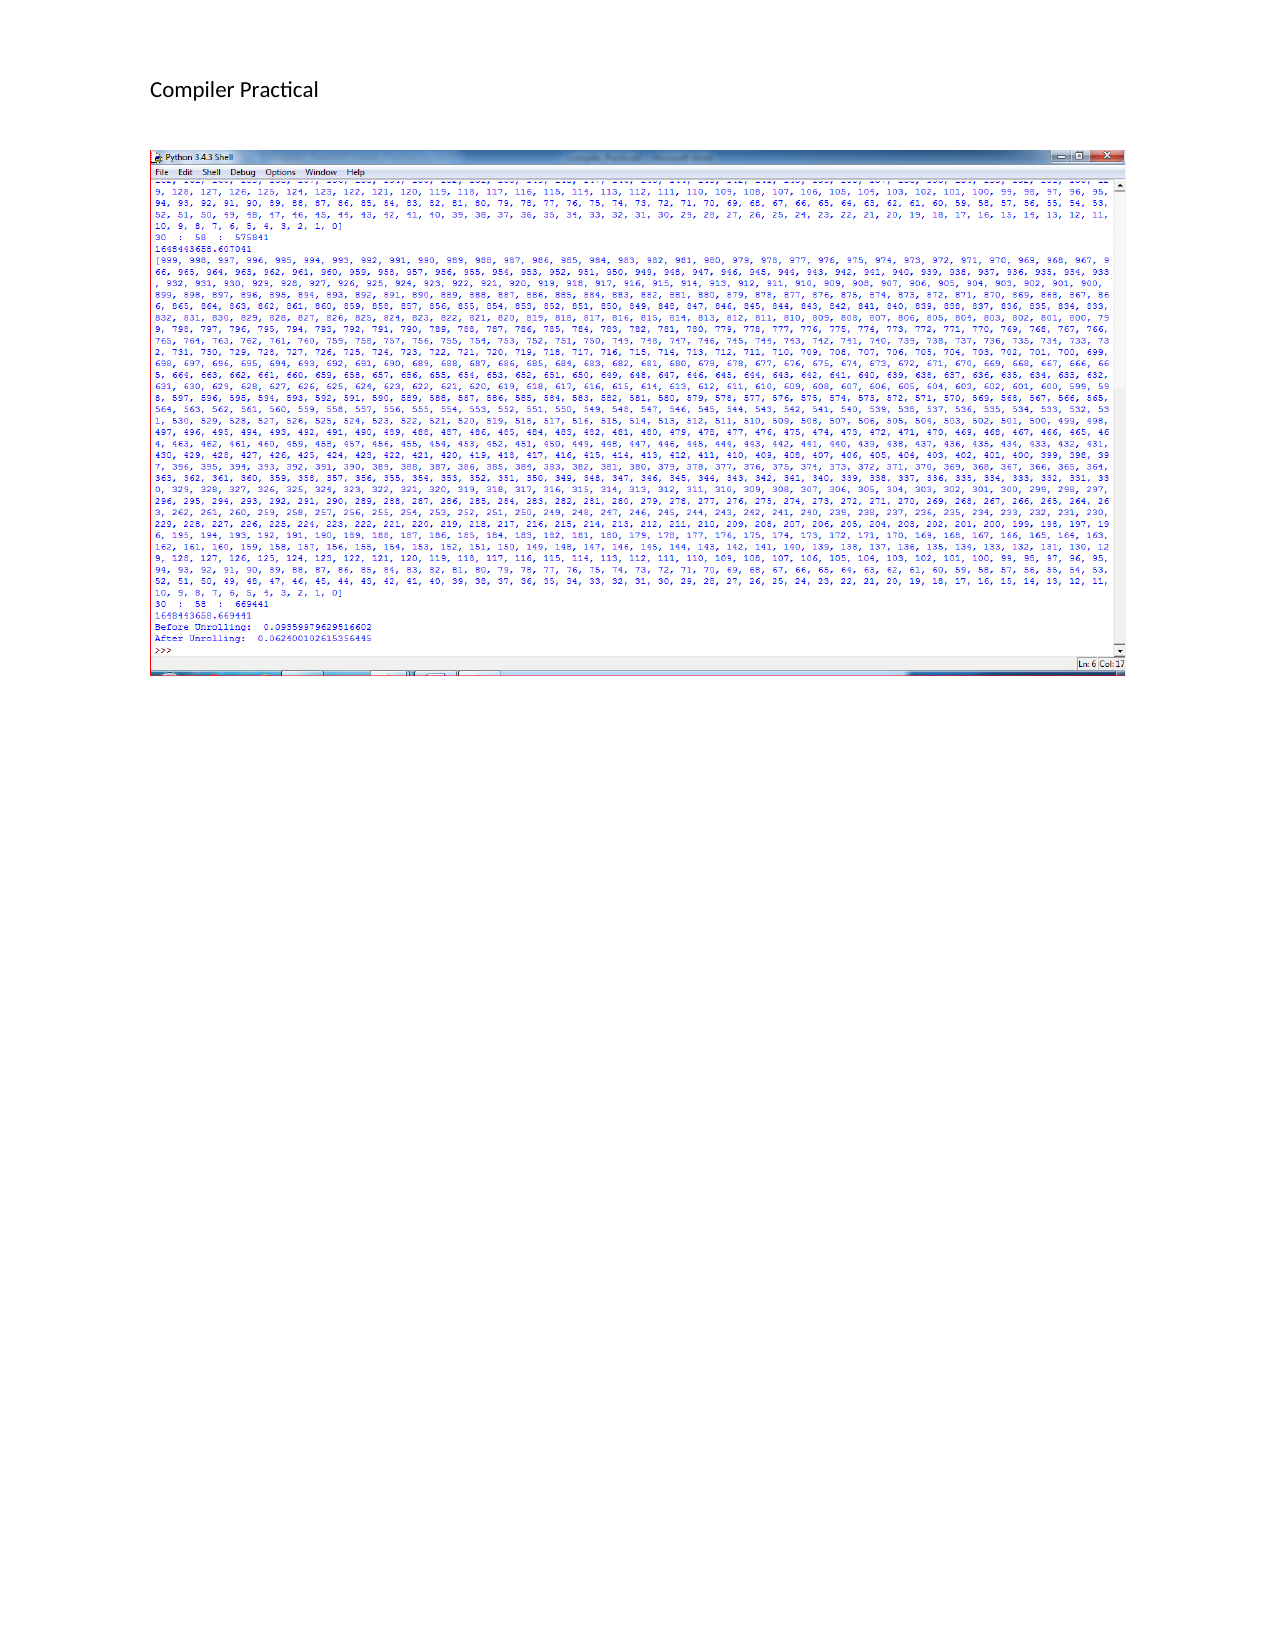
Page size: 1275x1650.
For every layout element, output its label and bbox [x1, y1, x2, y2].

picture [150, 150, 1125, 676]
